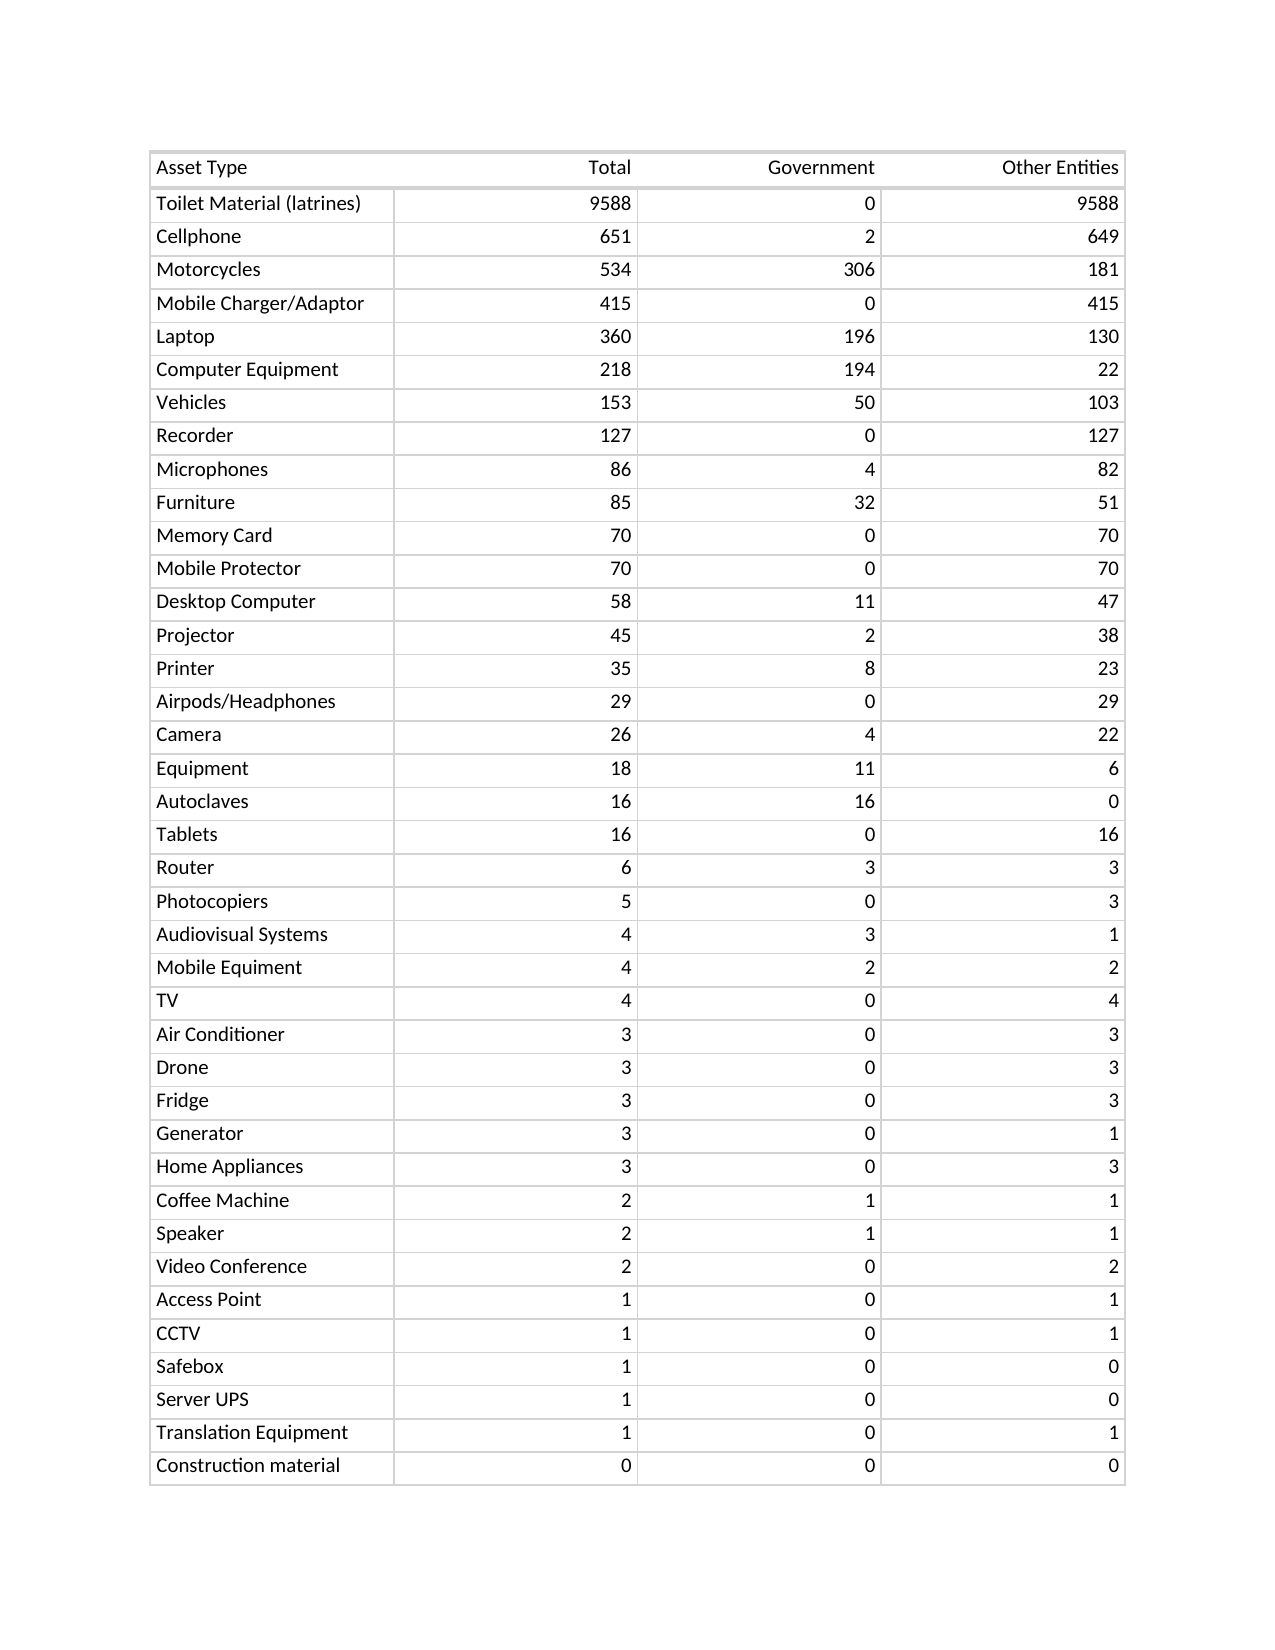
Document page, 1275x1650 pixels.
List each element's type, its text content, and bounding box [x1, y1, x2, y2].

table_cell Air Conditioner [151, 1021, 393, 1052]
table_cell 1 [395, 1420, 637, 1451]
table_cell 0 [638, 1386, 880, 1418]
table_cell 16 [395, 788, 637, 820]
table_cell Mobile Equiment [151, 954, 393, 986]
table_cell 2 [395, 1253, 637, 1285]
table_header Government [638, 154, 881, 186]
table_cell 218 [395, 356, 637, 388]
table_cell 70 [395, 522, 637, 554]
table_cell 130 [882, 323, 1124, 354]
table_cell 1 [882, 1121, 1124, 1152]
table_header Asset Type [151, 154, 394, 186]
table_cell Desktop Computer [151, 589, 393, 620]
table_cell 0 [638, 522, 880, 554]
table_cell Router [151, 855, 393, 886]
table_cell Toilet Material (latrines) [151, 190, 393, 222]
table_cell 51 [882, 489, 1124, 521]
table_cell 8 [638, 655, 880, 687]
table_cell Tablets [151, 821, 393, 853]
table_cell 1 [882, 921, 1124, 953]
table_cell 4 [882, 988, 1124, 1019]
table_cell 0 [638, 1121, 880, 1152]
table_cell 0 [638, 1054, 880, 1086]
table_cell 3 [882, 1087, 1124, 1119]
table_cell Drone [151, 1054, 393, 1086]
table_cell 534 [395, 257, 637, 288]
table_cell 1 [882, 1220, 1124, 1252]
table_cell 16 [395, 821, 637, 853]
table_cell 4 [638, 456, 880, 487]
table_cell 82 [882, 456, 1124, 487]
table_cell 0 [395, 1453, 637, 1484]
table_cell 0 [638, 1021, 880, 1052]
table_cell 1 [882, 1320, 1124, 1351]
table_cell Translation Equipment [151, 1420, 393, 1451]
table_cell Server UPS [151, 1386, 393, 1418]
table_cell CCTV [151, 1320, 393, 1351]
table_cell Mobile Protector [151, 556, 393, 587]
table_cell 1 [882, 1420, 1124, 1451]
table_cell 16 [638, 788, 880, 820]
table_cell 4 [395, 954, 637, 986]
table_cell 70 [882, 556, 1124, 587]
table_cell 2 [638, 954, 880, 986]
table_cell 0 [638, 988, 880, 1019]
table_cell 0 [638, 290, 880, 321]
table_header Total [394, 154, 637, 186]
table_cell 651 [395, 223, 637, 255]
table_cell 415 [395, 290, 637, 321]
table_cell 181 [882, 257, 1124, 288]
table_cell 0 [638, 1420, 880, 1451]
table_cell 127 [882, 423, 1124, 454]
table_cell 649 [882, 223, 1124, 255]
table_cell 0 [882, 1453, 1124, 1484]
table_cell 0 [638, 888, 880, 919]
table_cell 26 [395, 722, 637, 753]
table_cell 196 [638, 323, 880, 354]
table_cell 4 [638, 722, 880, 753]
table_cell 58 [395, 589, 637, 620]
table_cell 1 [882, 1287, 1124, 1318]
table_cell 11 [638, 755, 880, 787]
table_cell Access Point [151, 1287, 393, 1318]
table_cell 70 [882, 522, 1124, 554]
table_cell 0 [638, 556, 880, 587]
table_cell 3 [882, 888, 1124, 919]
table_cell Equipment [151, 755, 393, 787]
table_cell 0 [882, 1353, 1124, 1385]
table_cell Fridge [151, 1087, 393, 1119]
table_cell 50 [638, 390, 880, 421]
table_cell 1 [395, 1386, 637, 1418]
table_cell 3 [638, 855, 880, 886]
table_cell 2 [638, 223, 880, 255]
table_cell 415 [882, 290, 1124, 321]
table_cell TV [151, 988, 393, 1019]
table_cell 9588 [882, 190, 1124, 222]
table_cell 1 [882, 1187, 1124, 1218]
table_cell Speaker [151, 1220, 393, 1252]
table_cell 29 [395, 688, 637, 720]
table_cell 47 [882, 589, 1124, 620]
table_cell 1 [638, 1220, 880, 1252]
table_cell 2 [638, 622, 880, 654]
table_cell Photocopiers [151, 888, 393, 919]
table_cell 0 [638, 1087, 880, 1119]
table_cell 9588 [395, 190, 637, 222]
table_cell 1 [638, 1187, 880, 1218]
table_cell 38 [882, 622, 1124, 654]
table_cell Airpods/Headphones [151, 688, 393, 720]
table_cell Generator [151, 1121, 393, 1152]
table_cell 70 [395, 556, 637, 587]
table_cell 2 [882, 1253, 1124, 1285]
table_cell 3 [395, 1021, 637, 1052]
table_cell Safebox [151, 1353, 393, 1385]
table_header Other Entities [881, 154, 1124, 186]
table_cell Audiovisual Systems [151, 921, 393, 953]
table_cell 11 [638, 589, 880, 620]
table_cell Printer [151, 655, 393, 687]
table_cell 85 [395, 489, 637, 521]
table_cell 0 [638, 1453, 880, 1484]
table_cell 6 [882, 755, 1124, 787]
table_cell 16 [882, 821, 1124, 853]
table_cell 0 [638, 821, 880, 853]
table_cell 0 [638, 1253, 880, 1285]
table_cell 1 [395, 1287, 637, 1318]
table_cell 6 [395, 855, 637, 886]
table_cell Video Conference [151, 1253, 393, 1285]
table_cell 35 [395, 655, 637, 687]
table_cell Recorder [151, 423, 393, 454]
table_cell Mobile Charger/Adaptor [151, 290, 393, 321]
table_cell Cellphone [151, 223, 393, 255]
table_cell 0 [882, 1386, 1124, 1418]
table_cell 127 [395, 423, 637, 454]
table_cell 23 [882, 655, 1124, 687]
table_cell 103 [882, 390, 1124, 421]
table_cell Computer Equipment [151, 356, 393, 388]
table_cell 32 [638, 489, 880, 521]
table_cell 3 [882, 1021, 1124, 1052]
table_cell 0 [638, 1154, 880, 1185]
table_cell 0 [882, 788, 1124, 820]
table_cell 3 [882, 855, 1124, 886]
table_cell 360 [395, 323, 637, 354]
table_cell 4 [395, 988, 637, 1019]
table_cell 306 [638, 257, 880, 288]
table_cell Camera [151, 722, 393, 753]
table_cell Autoclaves [151, 788, 393, 820]
table_cell 3 [395, 1121, 637, 1152]
table_cell 22 [882, 722, 1124, 753]
table_cell 2 [882, 954, 1124, 986]
table_cell 0 [638, 423, 880, 454]
table_cell Motorcycles [151, 257, 393, 288]
table_cell 3 [395, 1054, 637, 1086]
table_cell 2 [395, 1220, 637, 1252]
table_cell 3 [395, 1154, 637, 1185]
table_cell Home Appliances [151, 1154, 393, 1185]
table_cell 2 [395, 1187, 637, 1218]
table_cell 0 [638, 688, 880, 720]
table_cell 5 [395, 888, 637, 919]
table_cell 22 [882, 356, 1124, 388]
table_cell 3 [638, 921, 880, 953]
table_cell Coffee Machine [151, 1187, 393, 1218]
table_cell Laptop [151, 323, 393, 354]
table_cell Vehicles [151, 390, 393, 421]
table_cell 1 [395, 1353, 637, 1385]
table_cell 4 [395, 921, 637, 953]
table_cell 45 [395, 622, 637, 654]
table_cell 1 [395, 1320, 637, 1351]
table_cell 3 [882, 1154, 1124, 1185]
table_cell 0 [638, 1287, 880, 1318]
table_cell Microphones [151, 456, 393, 487]
table_cell Memory Card [151, 522, 393, 554]
table_cell Furniture [151, 489, 393, 521]
table_cell 3 [395, 1087, 637, 1119]
table_cell 18 [395, 755, 637, 787]
table_cell 153 [395, 390, 637, 421]
table_cell Projector [151, 622, 393, 654]
table_cell Construction material [151, 1453, 393, 1484]
table_cell 29 [882, 688, 1124, 720]
table_cell 0 [638, 190, 880, 222]
table_cell 86 [395, 456, 637, 487]
table_cell 0 [638, 1320, 880, 1351]
table_cell 194 [638, 356, 880, 388]
table_cell 0 [638, 1353, 880, 1385]
table_cell 3 [882, 1054, 1124, 1086]
